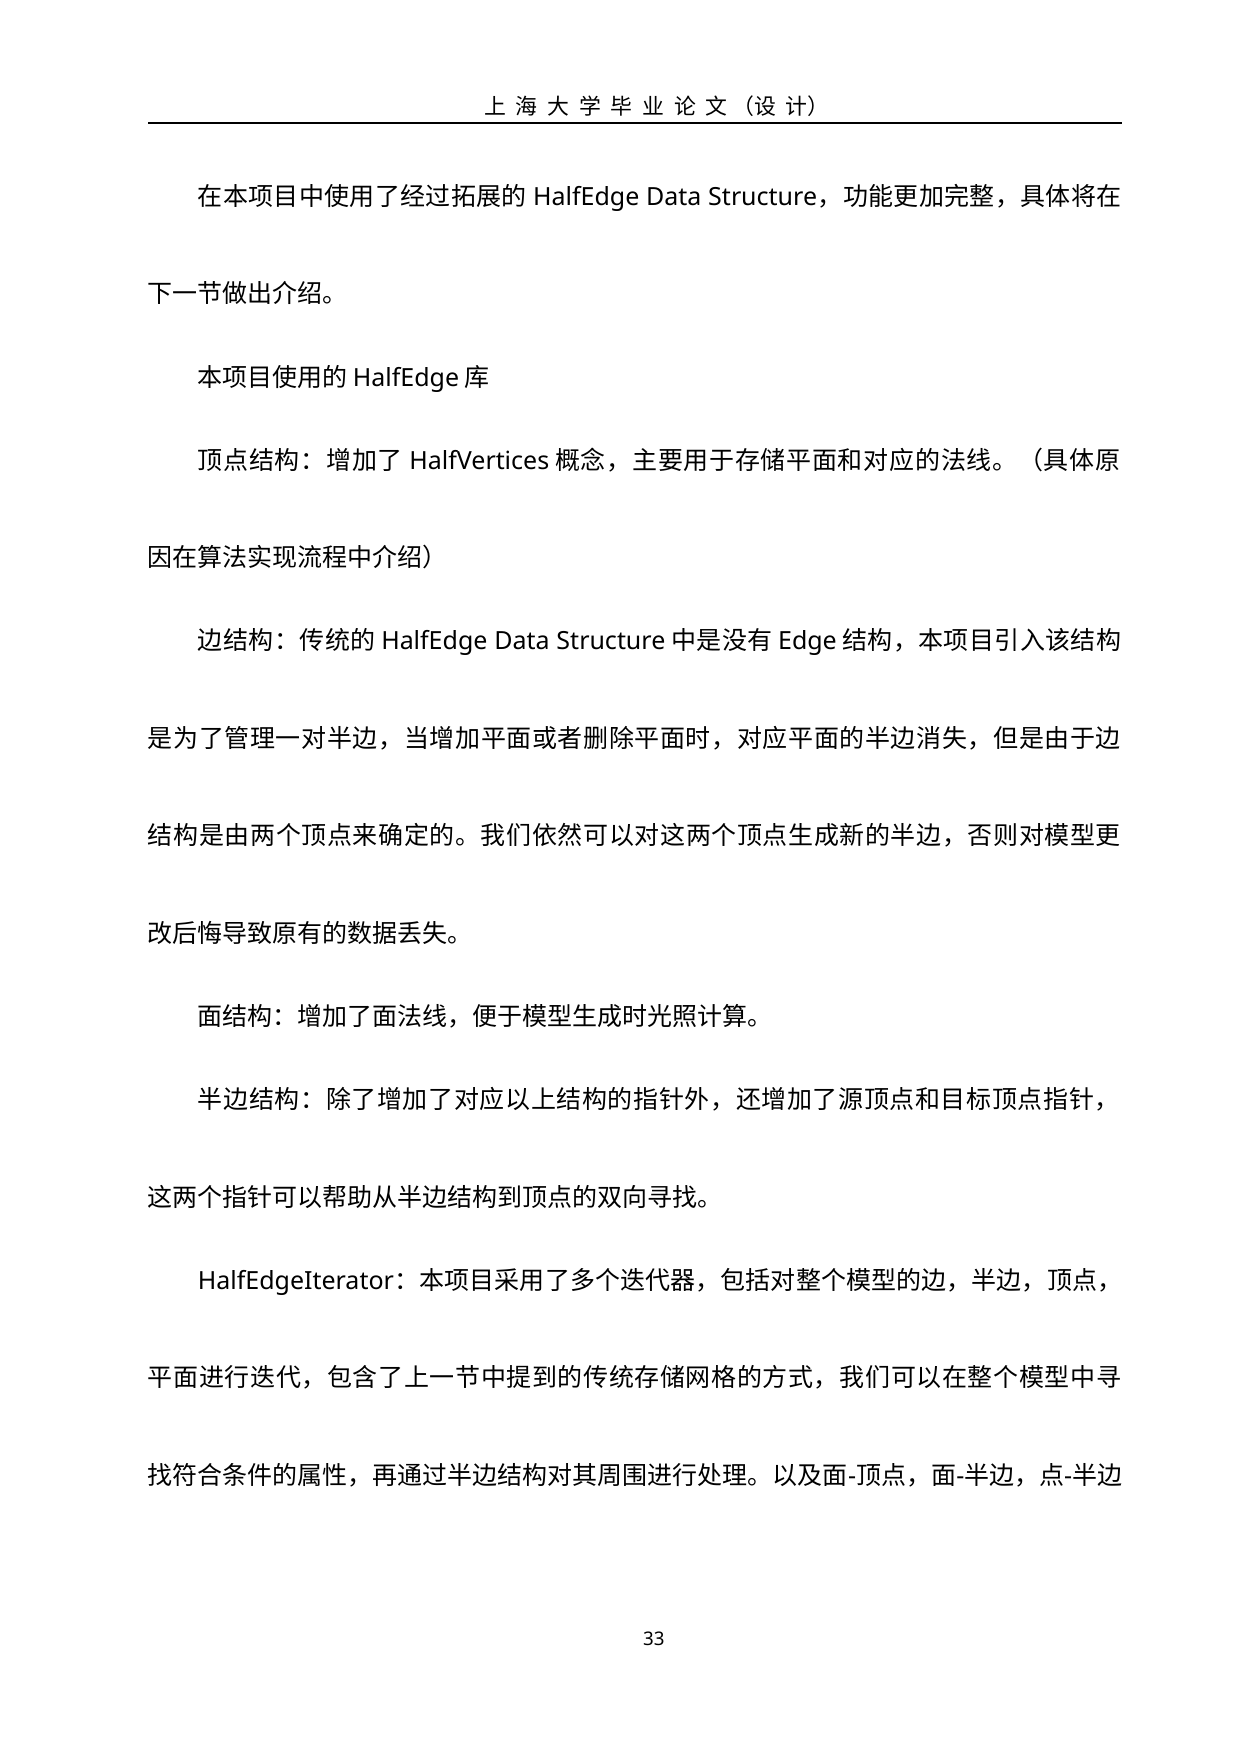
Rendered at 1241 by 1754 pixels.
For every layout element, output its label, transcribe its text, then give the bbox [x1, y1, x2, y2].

text 在本项目中使用了经过拓展的HalfEdge Data Structure，功能更加完整，具体将在下一节做出介绍。 [148, 162, 1122, 324]
text 面结构：增加了面法线，便于模型生成时光照计算。 [148, 982, 1122, 1047]
text 本项目使用的HalfEdge库 [148, 343, 1122, 408]
text 半边结构：除了增加了对应以上结构的指针外，还增加了源顶点和目标顶点指针，这两个指针可以帮助从半边结构到顶点的双向寻找。 [148, 1065, 1122, 1228]
text 顶点结构：增加了HalfVertices概念，主要用于存储平面和对应的法线。（具体原因在算法实现流程中介绍） [148, 426, 1122, 588]
text 边结构：传统的HalfEdge Data Structure中是没有Edge结构，本项目引入该结构是为了管理一对半边，当增加平面或者删除平面时，对应平面的半边消失，但是由于边结构是由两个顶点来确定的。我们依然可以对这两个顶点生成新的半边，否则对模型更改后悔导致原有的数据丢失。 [148, 606, 1122, 964]
